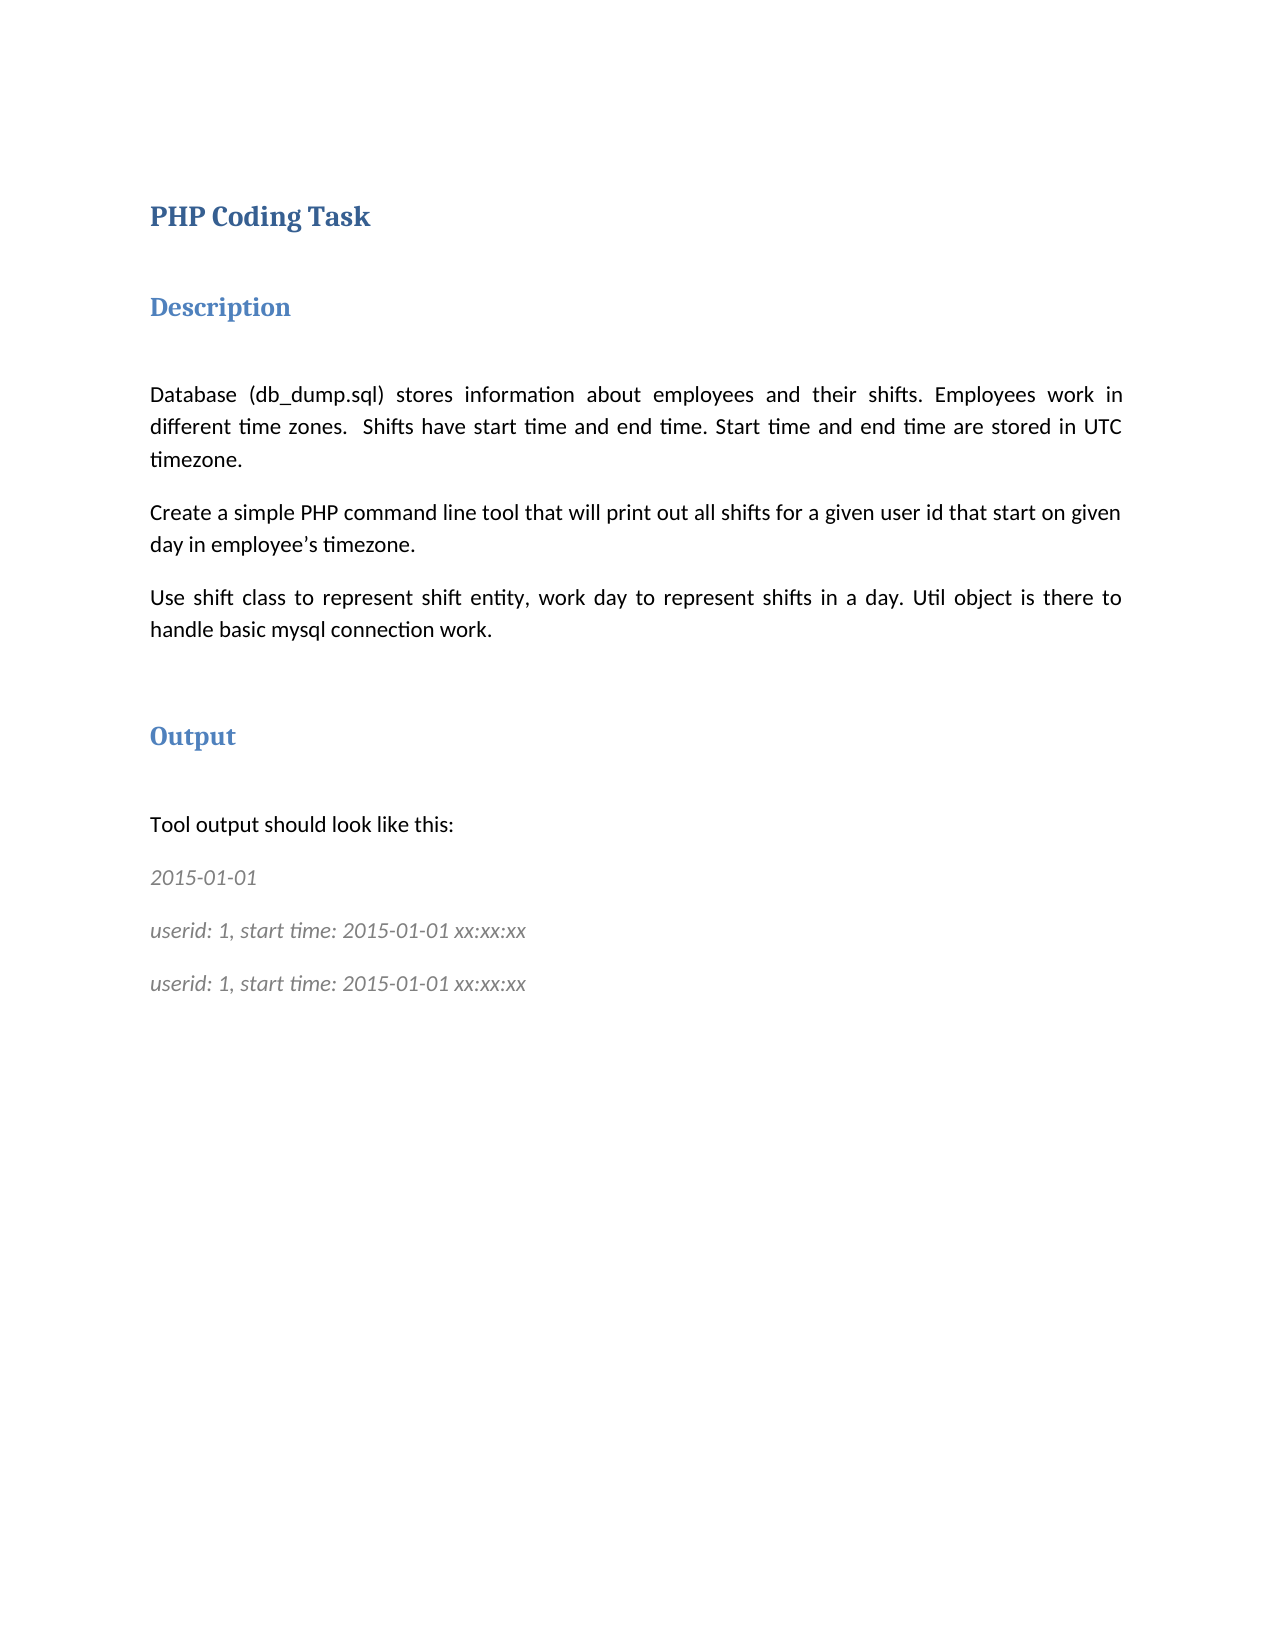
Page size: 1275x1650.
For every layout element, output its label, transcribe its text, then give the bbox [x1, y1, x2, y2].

text 2015-01-01 [150, 863, 1125, 891]
text Use shift class to represent shift entity, work day to represent shifts in a day. Util object is there to handle basic mysql connection work. [150, 583, 1125, 643]
subtitle PHP Coding Task [150, 200, 1125, 233]
text userid: 1, start time: 2015-01-01 xx:xx:xx [150, 916, 1125, 944]
subtitle Output [150, 721, 1125, 752]
text Tool output should look like this: [150, 810, 1125, 838]
subtitle Description [150, 292, 1125, 323]
text Create a simple PHP command line tool that will print out all shifts for a given user id that start on given day in employee’s timezone. [150, 498, 1125, 558]
text Database (db_dump.sql) stores information about employees and their shifts. Employees work in different time zones. Shifts have start time and end time. Start time and end time are stored in UTC timezone. [150, 380, 1125, 473]
text userid: 1, start time: 2015-01-01 xx:xx:xx [150, 969, 1125, 997]
